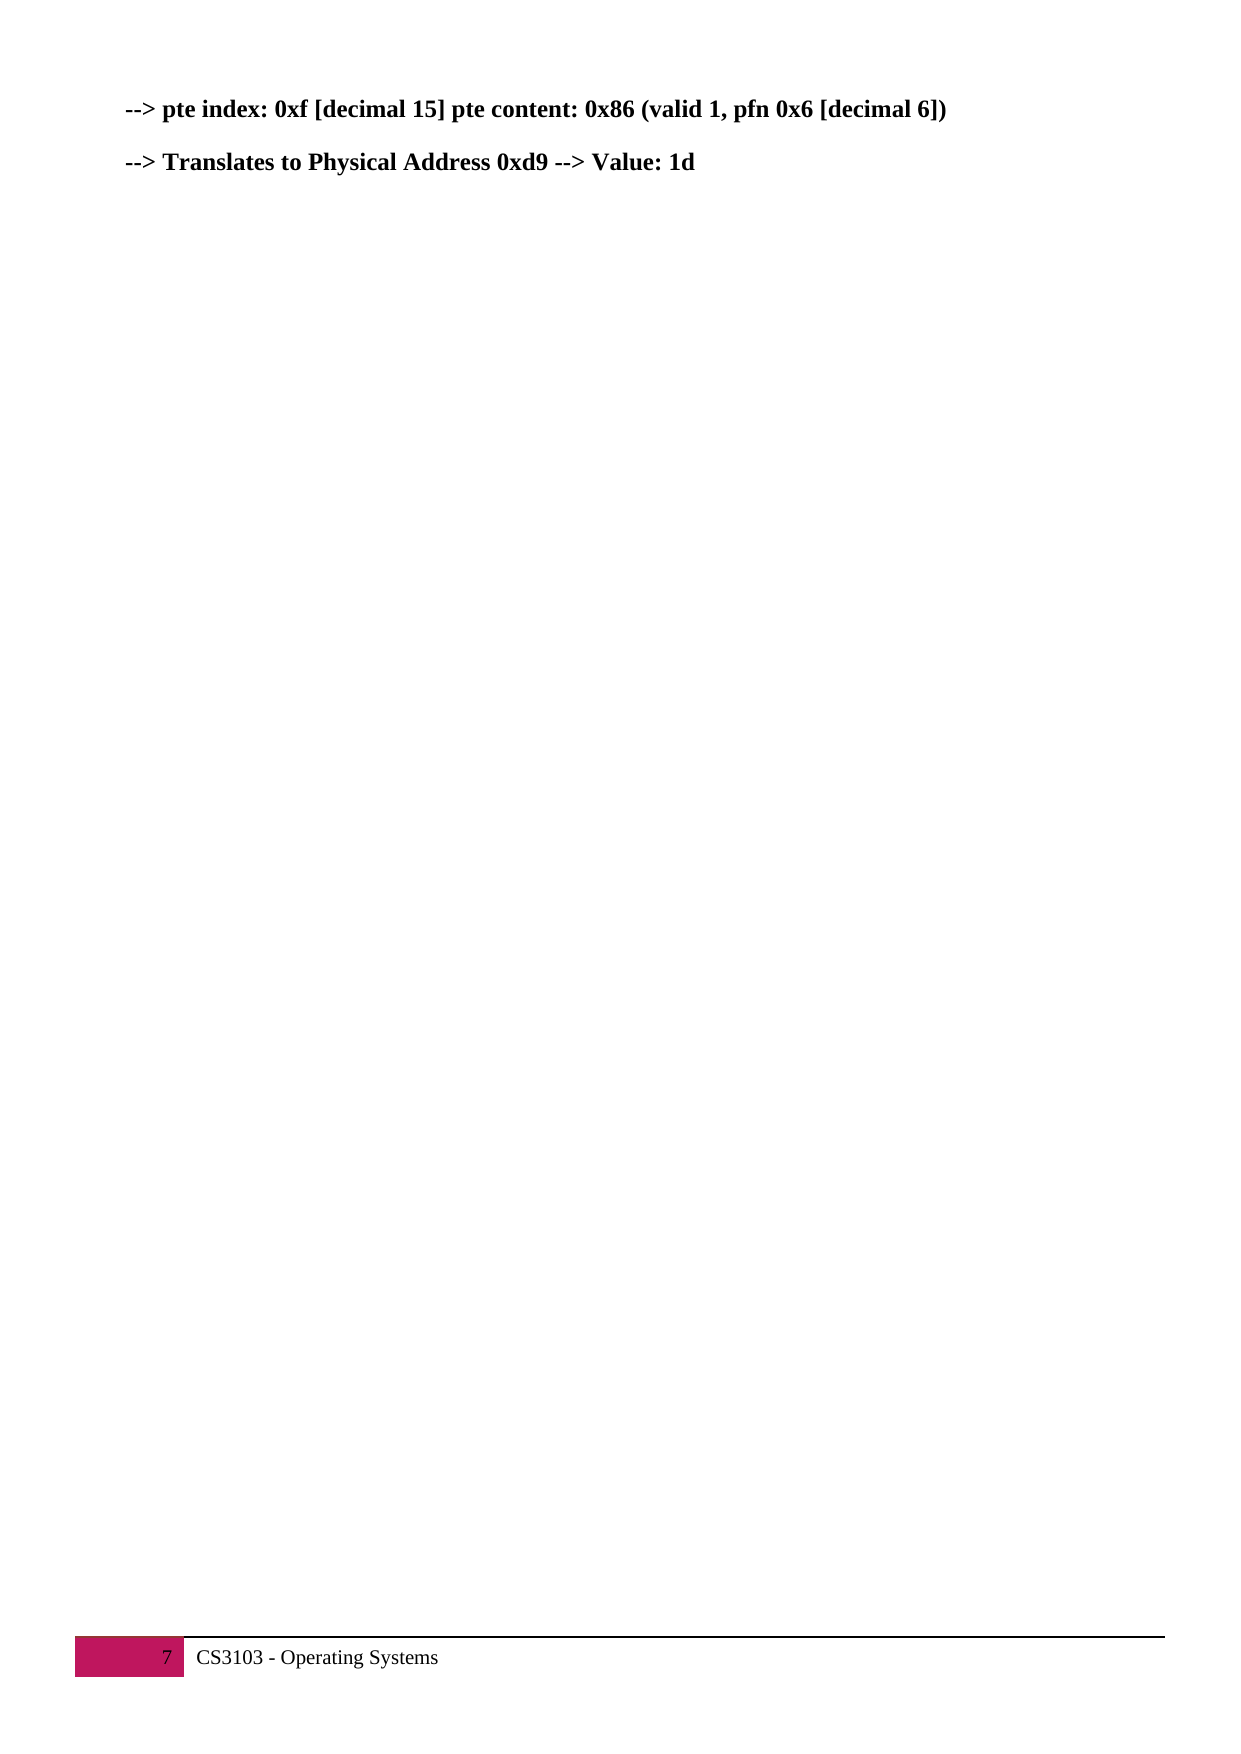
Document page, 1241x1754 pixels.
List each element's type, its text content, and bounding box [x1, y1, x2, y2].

text --> pte index: 0xf [decimal 15] pte content: 0x86 (valid 1, pfn 0x6 [decimal 6]) [75, 90, 1165, 127]
text --> Translates to Physical Address 0xd9 --> Value: 1d [75, 142, 1165, 180]
